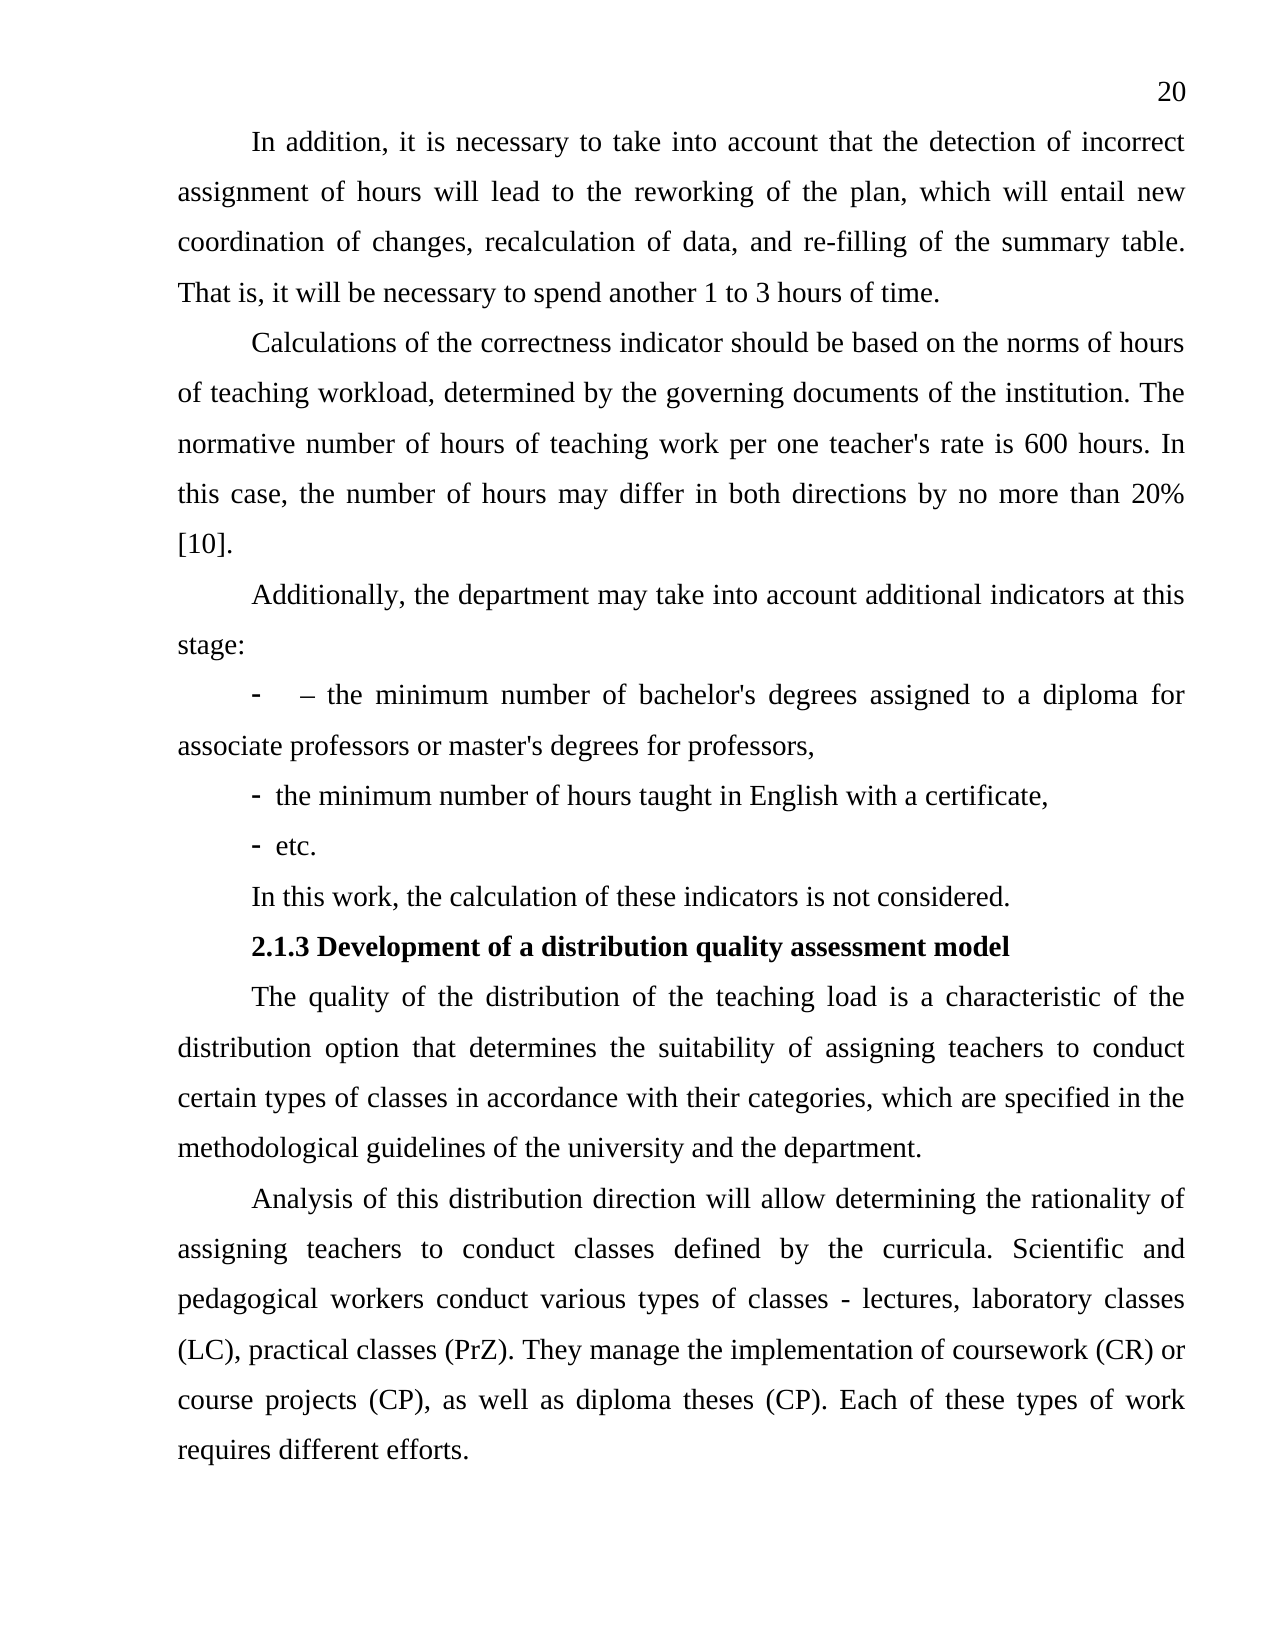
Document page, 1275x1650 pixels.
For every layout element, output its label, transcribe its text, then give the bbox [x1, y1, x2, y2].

text – the minimum number of bachelor's degrees assigned to a diploma for associate professors or master's degrees for professors, [177, 677, 1186, 761]
text The quality of the distribution of the teaching load is a characteristic of the distribution option that determines the suitability of assigning teachers to conduct certain types of classes in accordance with their categories, which are specified in the methodological guidelines of the university and the department. [177, 979, 1186, 1164]
text the minimum number of hours taught in English with a certificate, [177, 778, 1186, 812]
text Calculations of the correctness indicator should be based on the norms of hours of teaching workload, determined by the governing documents of the institution. The normative number of hours of teaching work per one teacher's rate is 600 hours. In this case, the number of hours may differ in both directions by no more than 20% [10]. [177, 325, 1186, 560]
text In addition, it is necessary to take into account that the detection of incorrect assignment of hours will lead to the reworking of the plan, which will entail new coordination of changes, recalculation of data, and re-filling of the summary table. That is, it will be necessary to spend another 1 to 3 hours of time. [177, 124, 1186, 308]
list Analysis of this distribution direction will allow determining the rationality of assigning teachers to conduct classes defined by the curricula. Scientific and pedagogical workers conduct various types of classes - lectures, laboratory classes (LC), practical classes (PrZ). They manage the implementation of coursework (CR) or course projects (CP), as well as diploma theses (CP). Each of these types of work requires different efforts. [177, 1181, 1186, 1466]
list Additionally, the department may take into account additional indicators at this stage: [177, 577, 1186, 661]
list In this work, the calculation of these indicators is not considered. [177, 879, 1186, 912]
subtitle 2.1.3 Development of a distribution quality assessment model [177, 929, 1186, 963]
text etc. [177, 828, 1186, 862]
